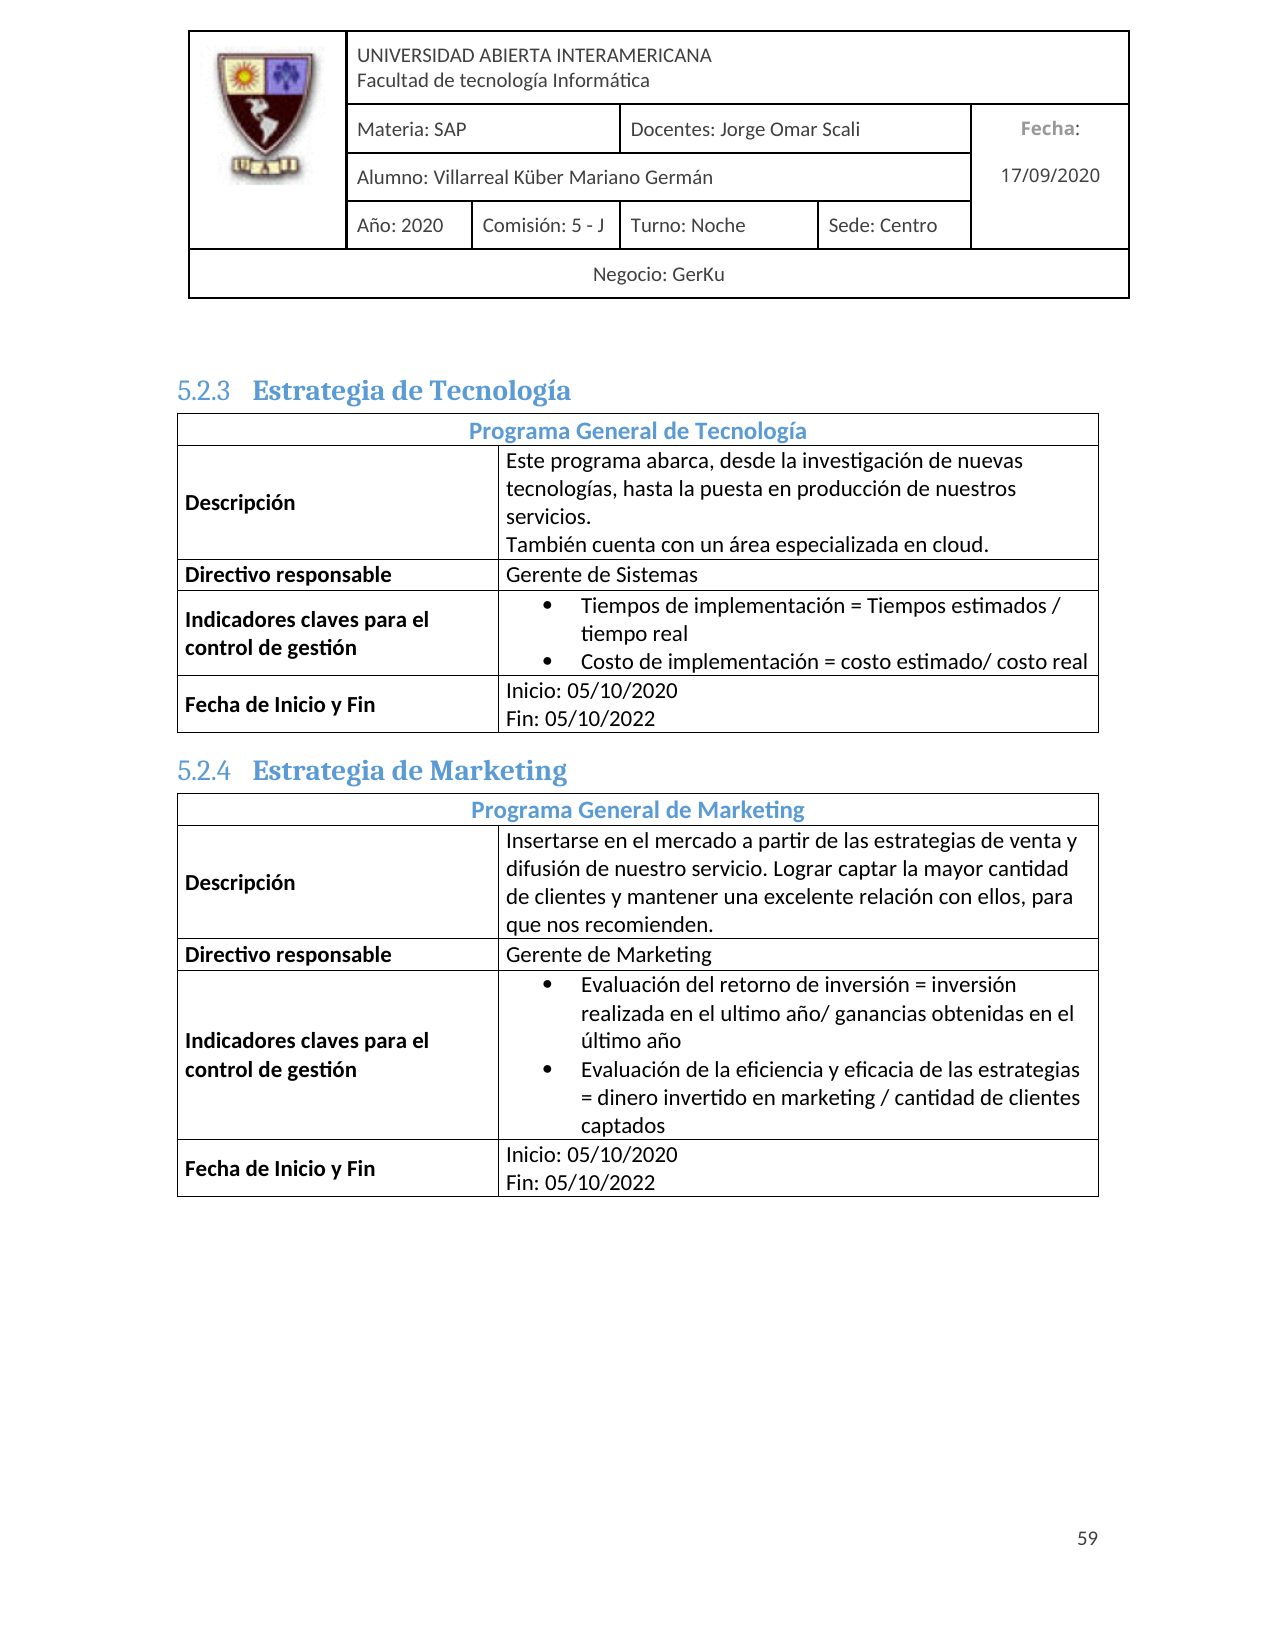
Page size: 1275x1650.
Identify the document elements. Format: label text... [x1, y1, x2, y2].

table_cell Gerente de Sistemas [499, 560, 1098, 590]
picture [198, 42, 332, 192]
table_cell Indicadores claves para el control de gestión [178, 591, 498, 675]
table_header Programa General de Tecnología [178, 414, 1098, 445]
table_header Programa General de Marketing [178, 794, 1098, 825]
table_cell Indicadores claves para el control de gestión [178, 971, 498, 1139]
table_cell Insertarse en el mercado a partir de las estrategias de venta y difusión de nuestro servicio. Lograr captar la mayor cantidad de clientes y mantener una excelente relación con ellos, para que nos recomienden. [499, 826, 1098, 938]
table_cell Directivo responsable [178, 560, 498, 590]
table_cell Fecha de Inicio y Fin [178, 1140, 498, 1196]
table_cell Inicio: 05/10/2020 Fin: 05/10/2022 [499, 1140, 1098, 1196]
subtitle Estrategia de Tecnología [177, 374, 1098, 408]
table_cell Evaluación del retorno de inversión = inversión realizada en el ultimo año/ ganancias obtenidas en el último año Evaluación de la eficiencia y eficacia de las estrategias = dinero invertido en marketing / cantidad de clientes captados [499, 971, 1098, 1139]
subtitle Estrategia de Marketing [177, 754, 1098, 787]
table_cell Descripción [178, 446, 498, 558]
table_cell Este programa abarca, desde la investigación de nuevas tecnologías, hasta la puesta en producción de nuestros servicios. También cuenta con un área especializada en cloud. [499, 446, 1098, 558]
table_cell Gerente de Marketing [499, 939, 1098, 969]
table_cell Tiempos de implementación = Tiempos estimados / tiempo real Costo de implementación = costo estimado/ costo real [499, 591, 1098, 675]
table_cell Fecha de Inicio y Fin [178, 676, 498, 732]
table_cell Descripción [178, 826, 498, 938]
table_cell Inicio: 05/10/2020 Fin: 05/10/2022 [499, 676, 1098, 732]
table_cell Directivo responsable [178, 939, 498, 969]
